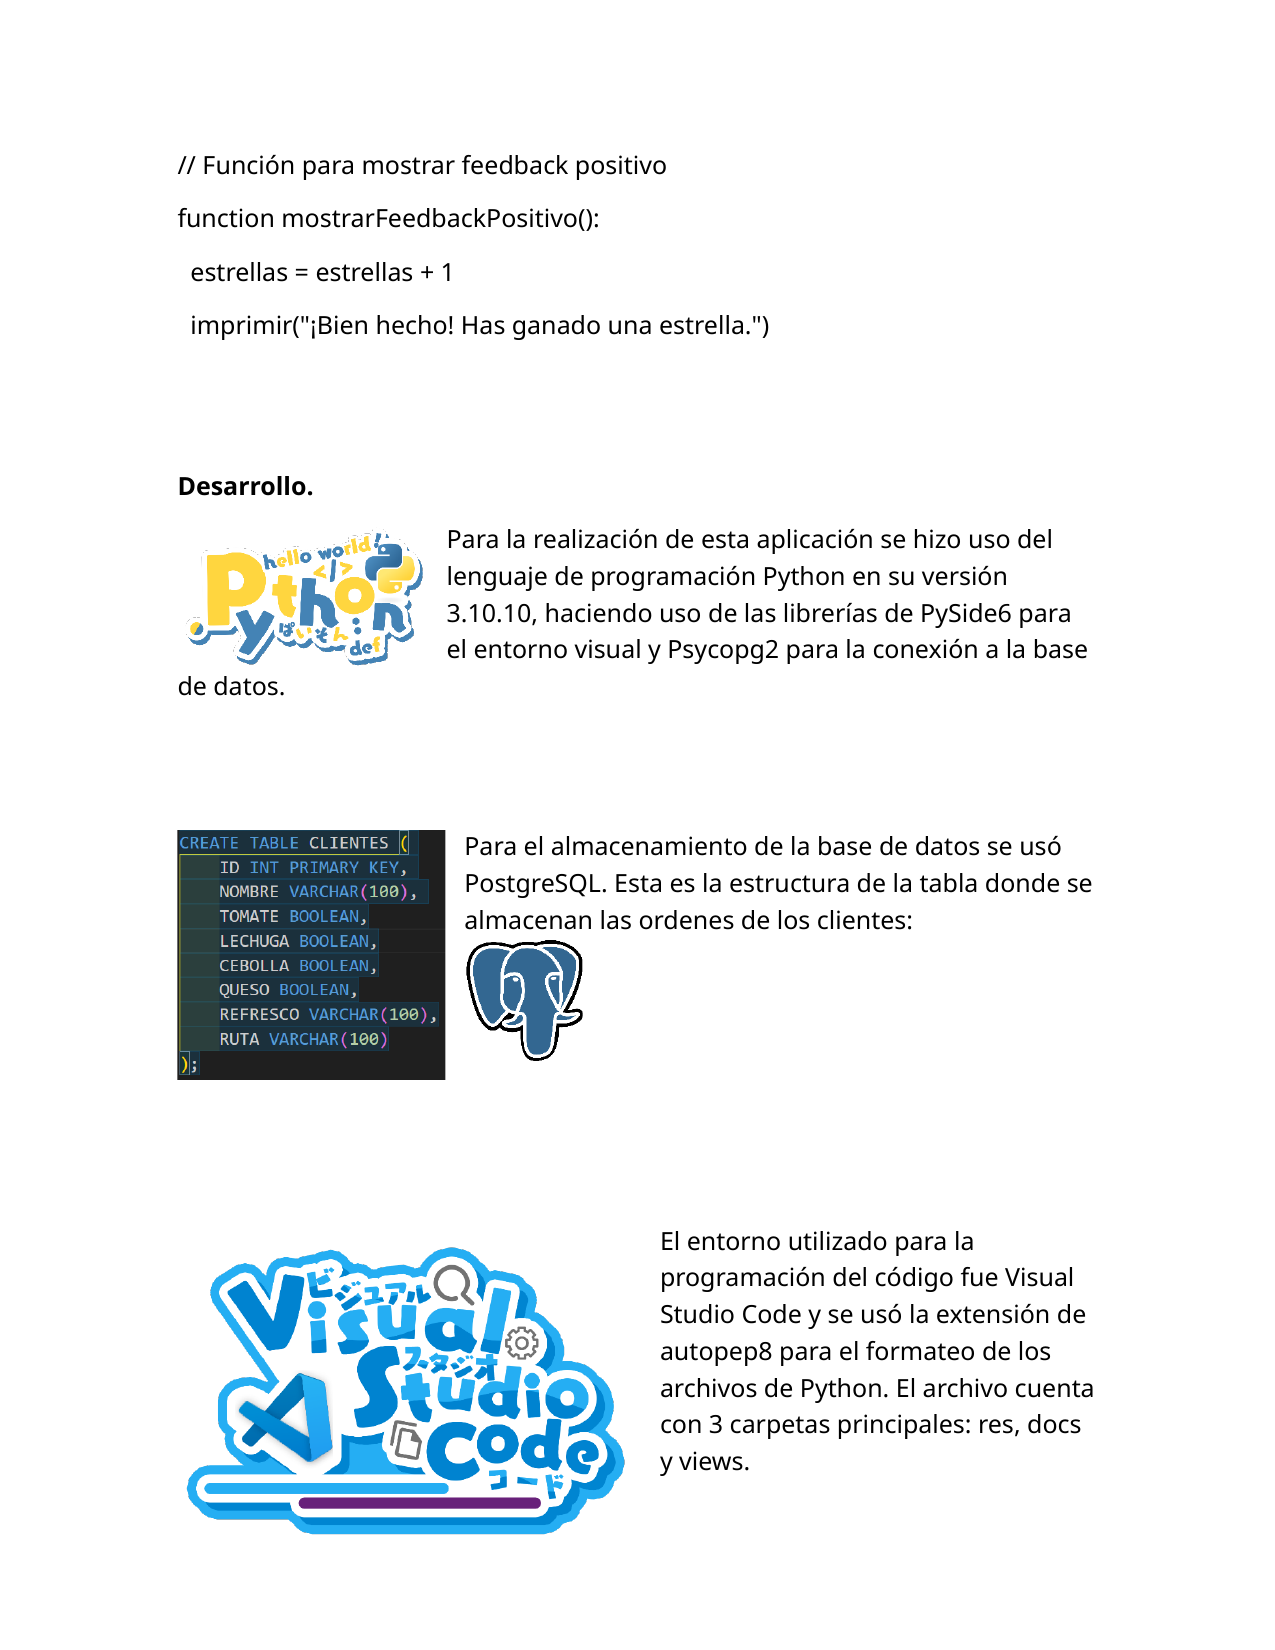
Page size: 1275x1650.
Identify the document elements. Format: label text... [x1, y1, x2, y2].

text estrellas = estrellas + 1 [177, 254, 1098, 288]
text // Función para mostrar feedback positivo [177, 148, 1098, 182]
text function mostrarFeedbackPositivo(): [177, 201, 1098, 235]
text Desarrollo. [177, 468, 1098, 502]
picture [177, 830, 446, 1080]
text imprimir("¡Bien hecho! Has ganado una estrella.") [177, 308, 1098, 342]
text El entorno utilizado para la programación del código fue Visual Studio Code y se usó la extensión de autopep8 para el formateo de los archivos de Python. El archivo cuenta con 3 carpetas principales: res, docs y views. [177, 1223, 1098, 1478]
picture [466, 940, 583, 1061]
picture [177, 523, 428, 669]
text Para la realización de esta aplicación se hizo uso del lenguaje de programación Python en su versión 3.10.10, haciendo uso de las librerías de PySide6 para el entorno visual y Psycopg2 para la conexión a la base de datos. [177, 522, 1098, 703]
picture [177, 1226, 641, 1563]
text Para el almacenamiento de la base de datos se usó PostgreSQL. Esta es la estructura de la tabla donde se almacenan las ordenes de los clientes: [177, 829, 1098, 937]
